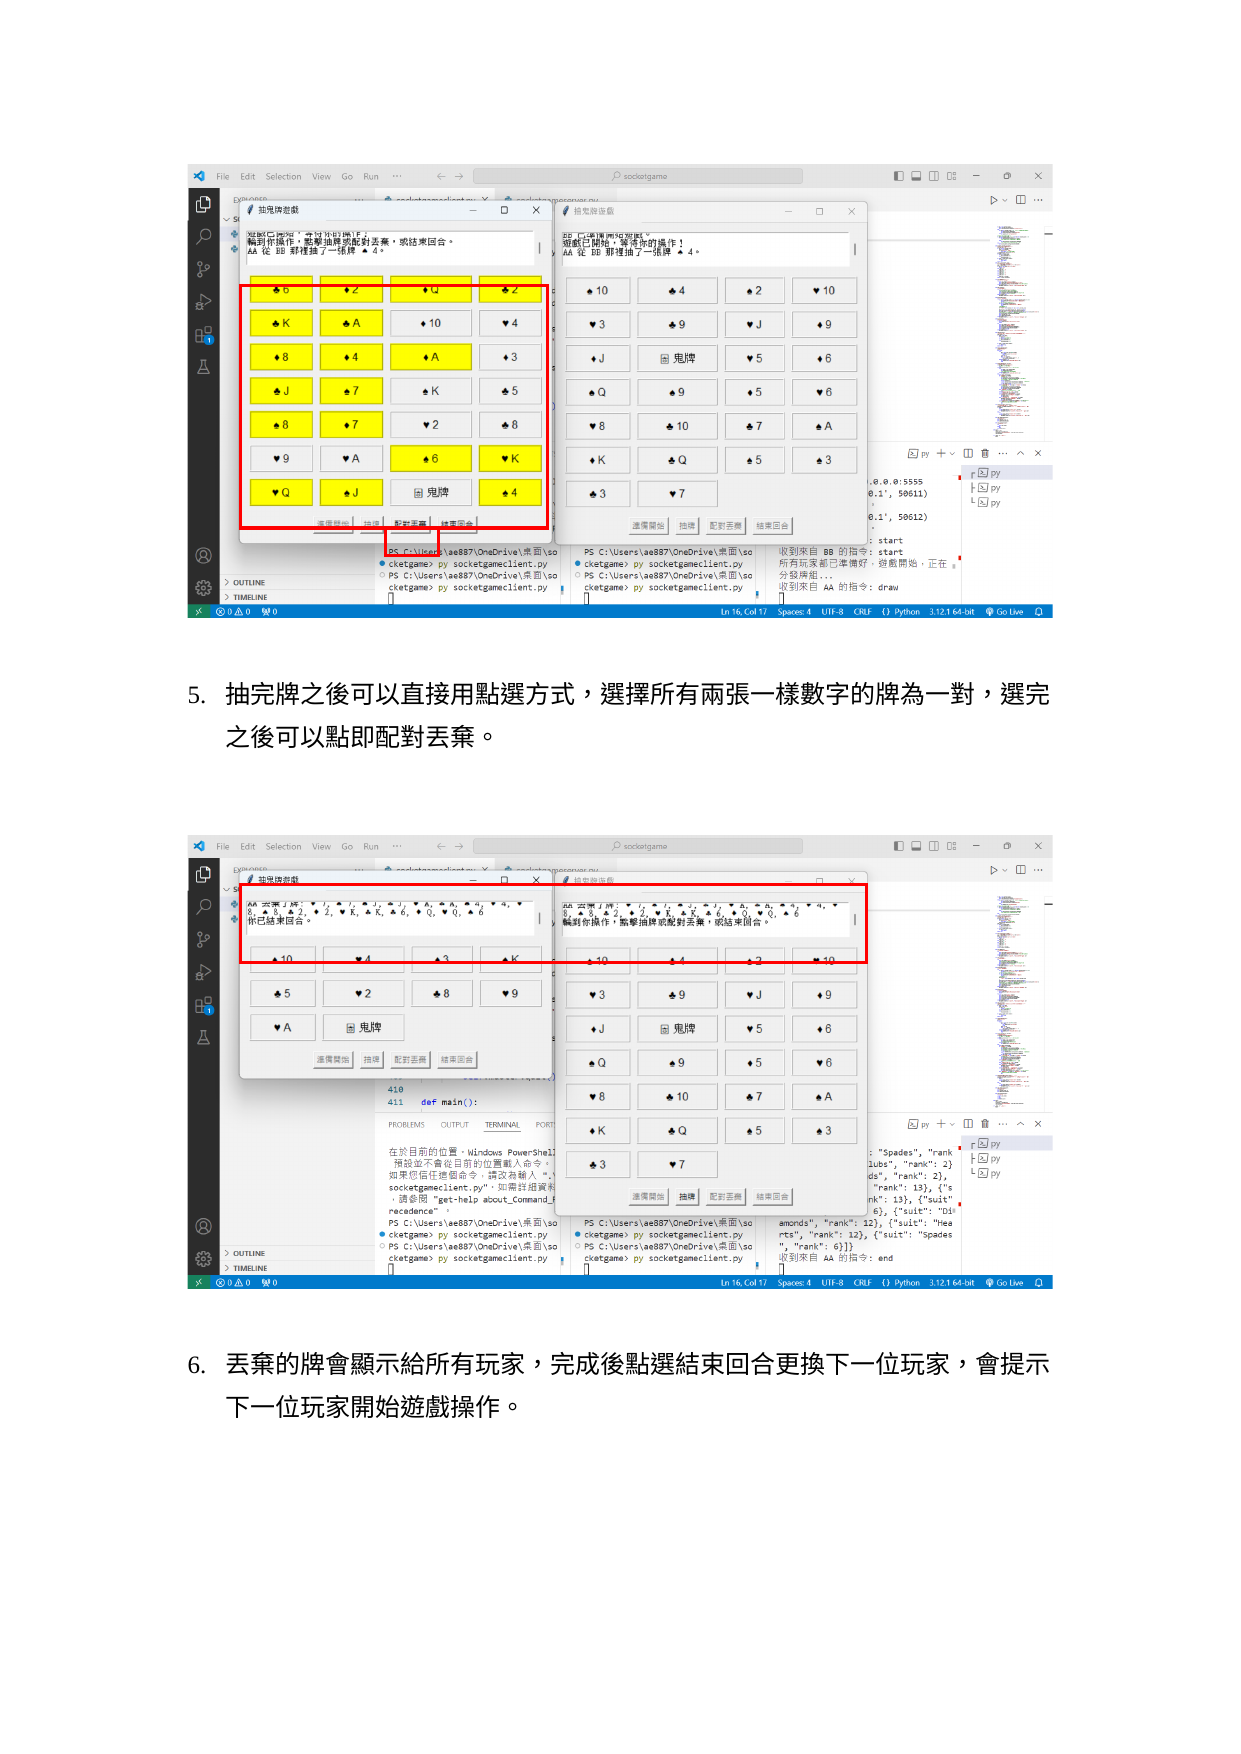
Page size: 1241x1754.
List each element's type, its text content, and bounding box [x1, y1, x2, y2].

list 抽完牌之後可以直接用點選方式，選擇所有兩張一樣數字的牌為一對，選完之後可以點即配對丟棄。 [187, 674, 1053, 754]
picture [187, 164, 1053, 618]
picture [187, 835, 1053, 1289]
list 丟棄的牌會顯示給所有玩家，完成後點選結束回合更換下一位玩家，會提示下一位玩家開始遊戲操作。 [187, 1344, 1053, 1425]
